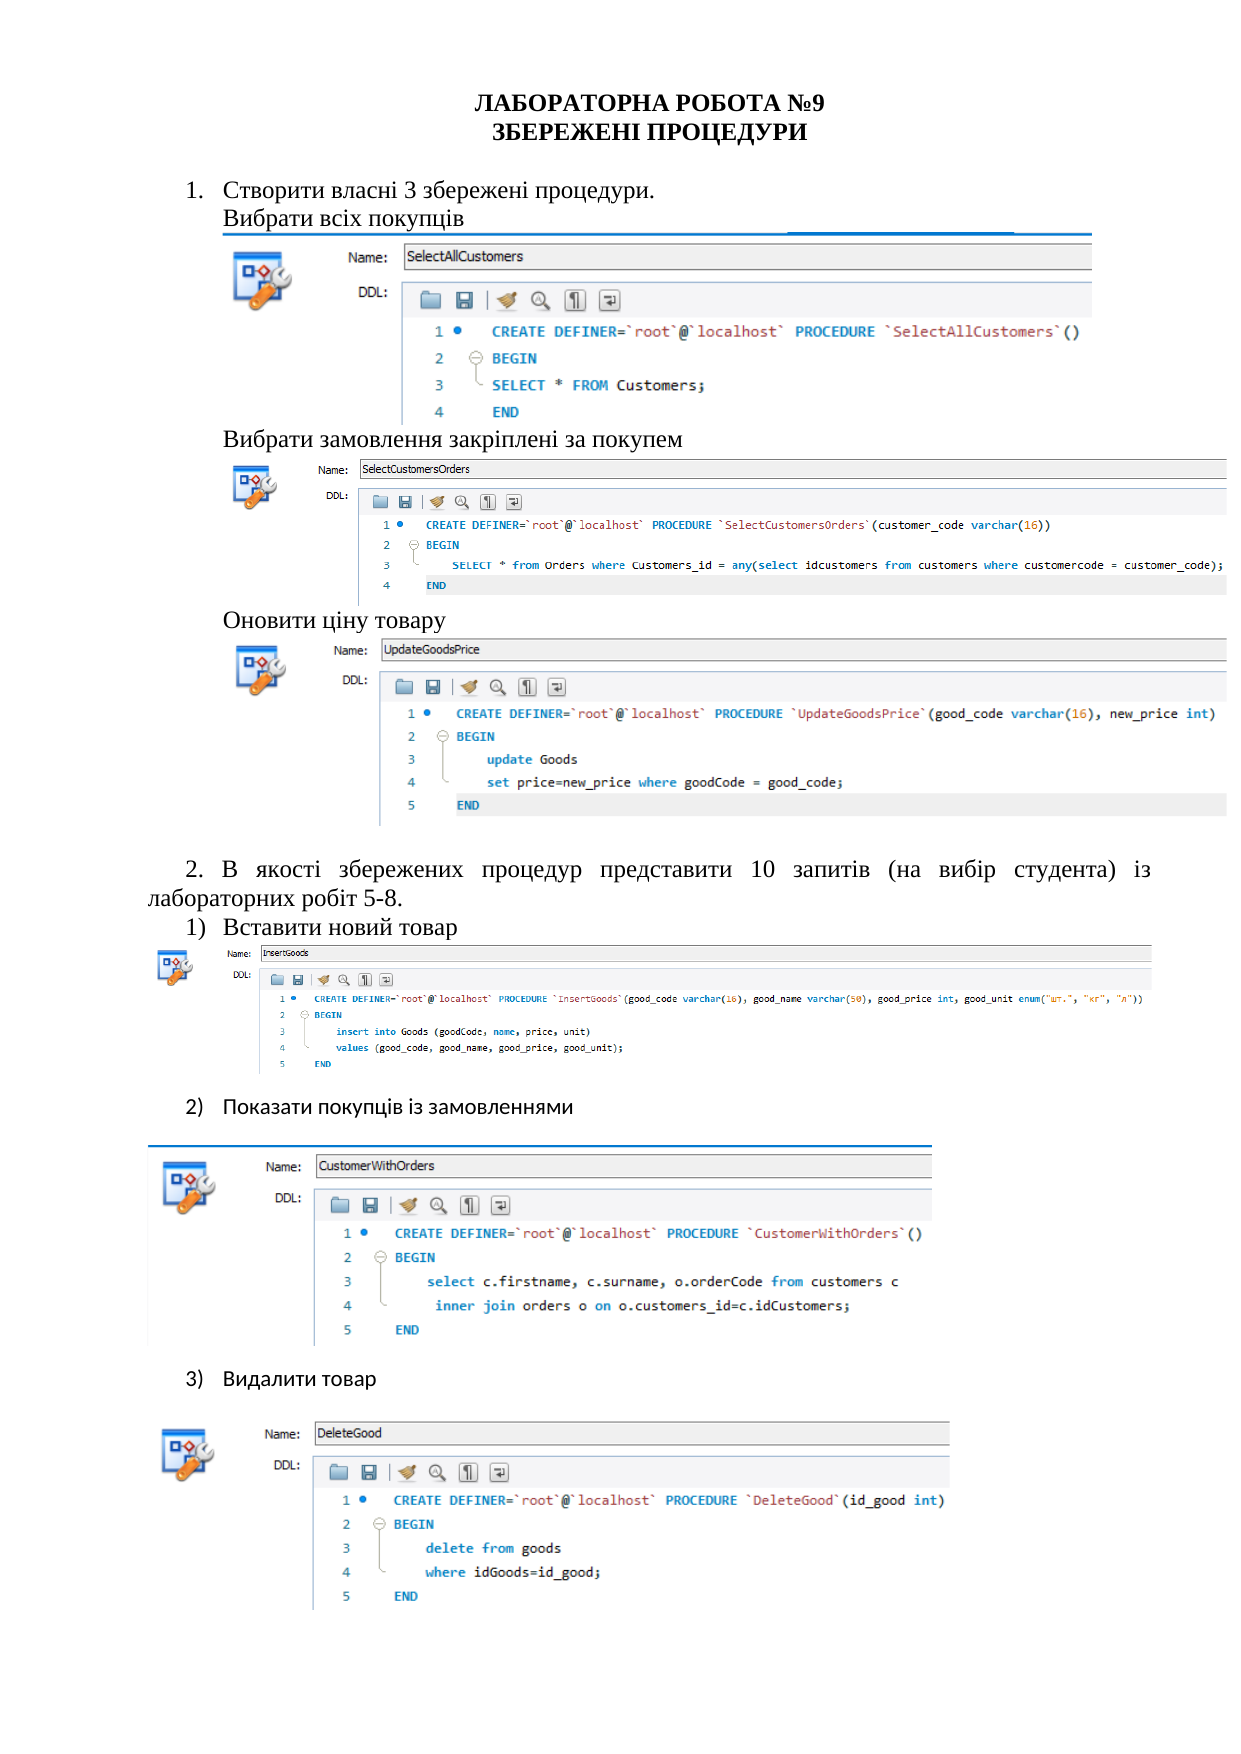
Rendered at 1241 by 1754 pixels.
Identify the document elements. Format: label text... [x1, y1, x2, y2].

picture [147, 940, 1152, 1074]
picture [147, 1145, 932, 1346]
list Вставити новий товар [185, 912, 1152, 940]
list Видалити товар [185, 1364, 1152, 1392]
list Оновити ціну товару [223, 606, 1152, 633]
list Вибрати всіх покупців [223, 203, 1152, 232]
picture [222, 453, 1227, 606]
picture [147, 1417, 950, 1610]
list В якості збережених процедур представити 10 запитів (на вибір студента) із лабораторних робіт 5-8. [148, 854, 1152, 912]
picture [222, 232, 1092, 425]
list Показати покупців із замовленнями [185, 1092, 1152, 1121]
picture [222, 633, 1227, 826]
text ЗБЕРЕЖЕНІ ПРОЦЕДУРИ [148, 117, 1152, 146]
list Вибрати замовлення закріплені за покупем [223, 424, 1152, 453]
list Створити власні 3 збережені процедури. [185, 175, 1152, 203]
text ЛАБОРАТОРНА РОБОТА №9 [148, 88, 1152, 117]
